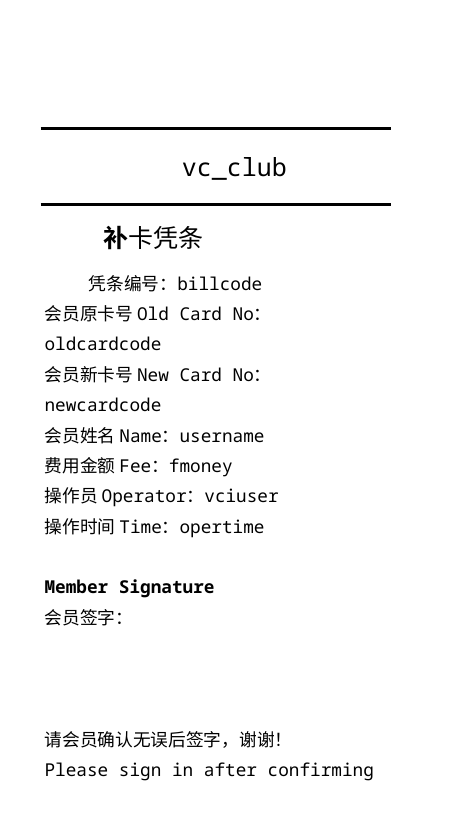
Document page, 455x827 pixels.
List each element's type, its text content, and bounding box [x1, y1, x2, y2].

text 会员新卡号 New Card No：newcardcode [44, 358, 387, 419]
text Please sign in after confirming [44, 754, 387, 784]
text 凭条编号：billcode [88, 267, 387, 298]
text Member Signature [44, 571, 387, 602]
text 会员签字： [44, 602, 387, 632]
text 会员姓名 Name：username [44, 419, 387, 450]
table_header vc_club [41, 130, 391, 203]
text 会员原卡号 Old Card No：oldcardcode [44, 298, 387, 358]
text 操作员 Operator：vciuser [44, 480, 387, 511]
text 费用金额 Fee：fmoney [44, 450, 387, 480]
text 操作时间 Time：opertime [44, 511, 387, 541]
text 补卡凭条 [103, 206, 387, 267]
text 请会员确认无误后签字，谢谢！ [44, 723, 387, 754]
